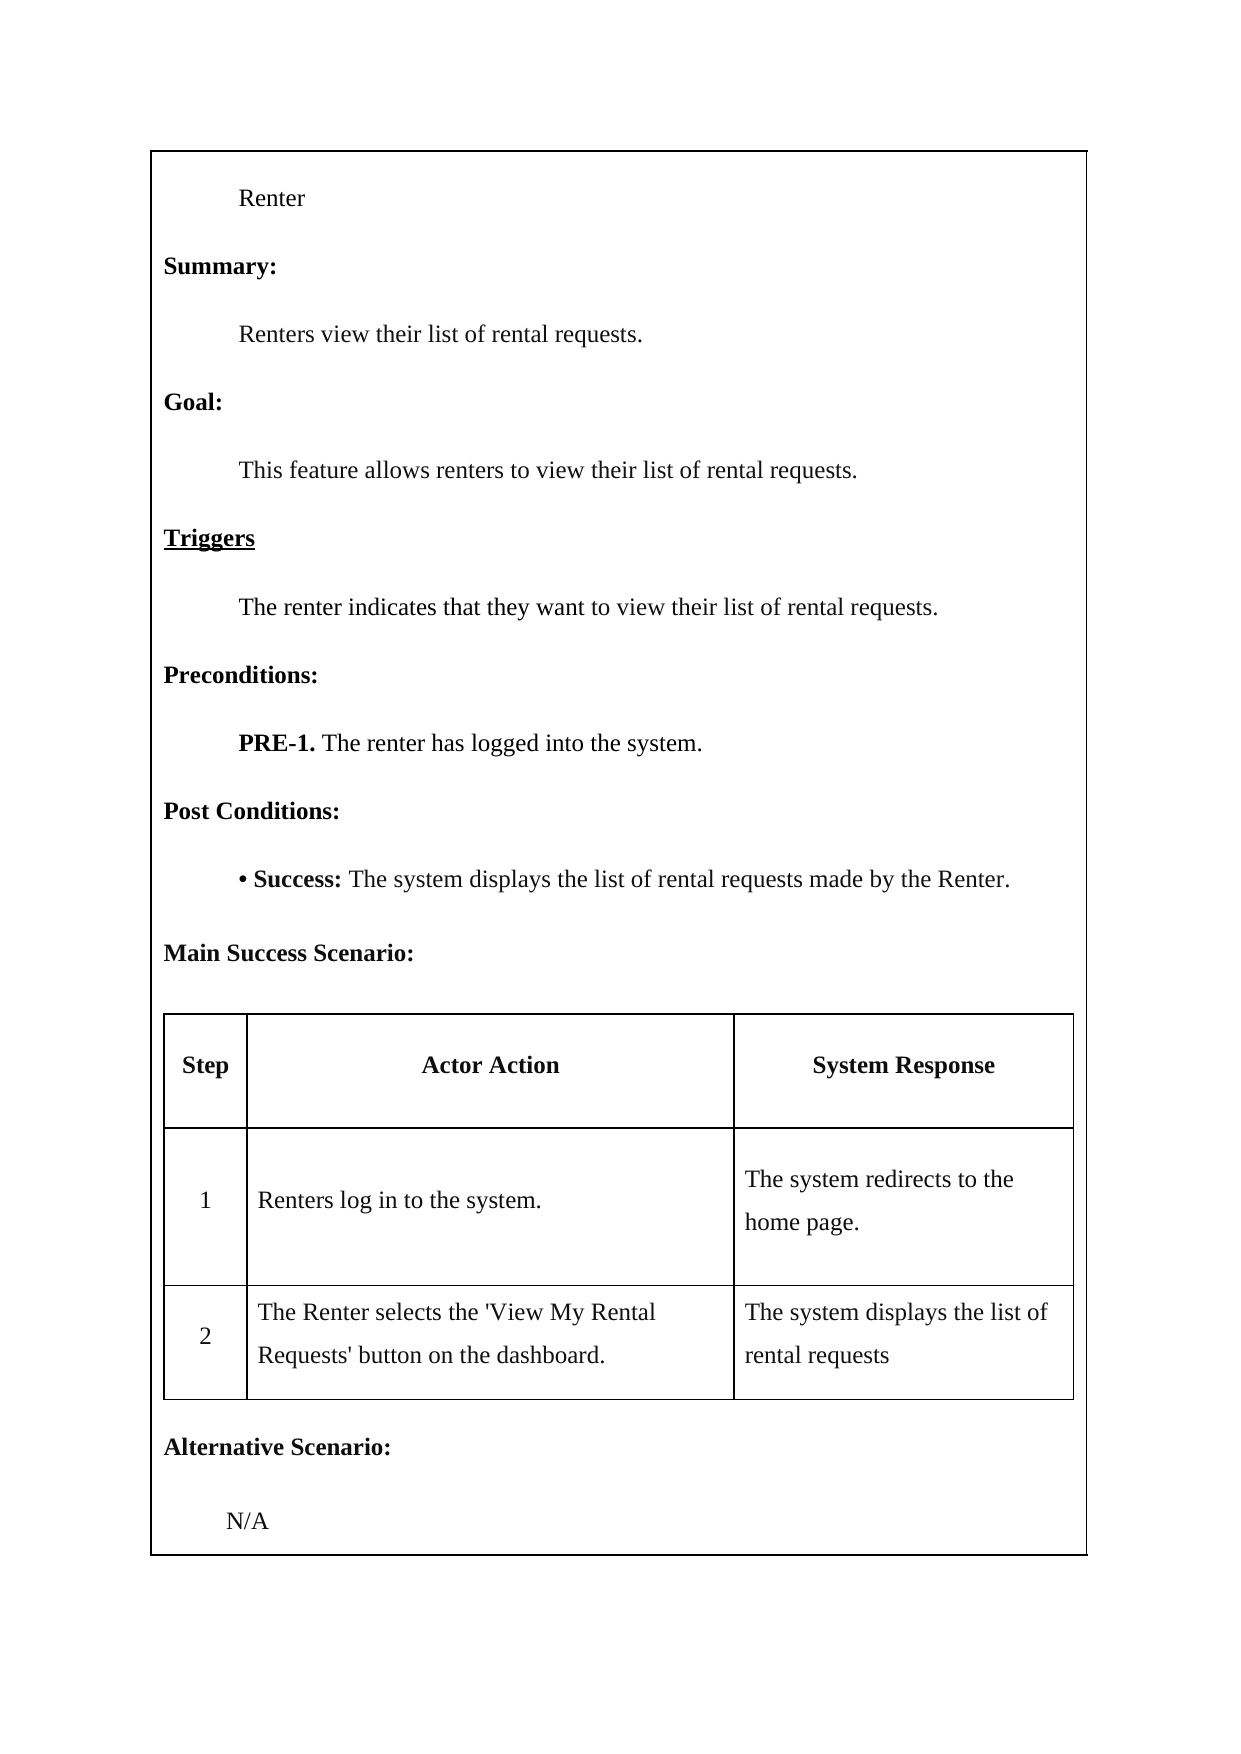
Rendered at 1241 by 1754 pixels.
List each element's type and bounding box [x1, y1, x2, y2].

table_cell [152, 152, 1086, 1554]
